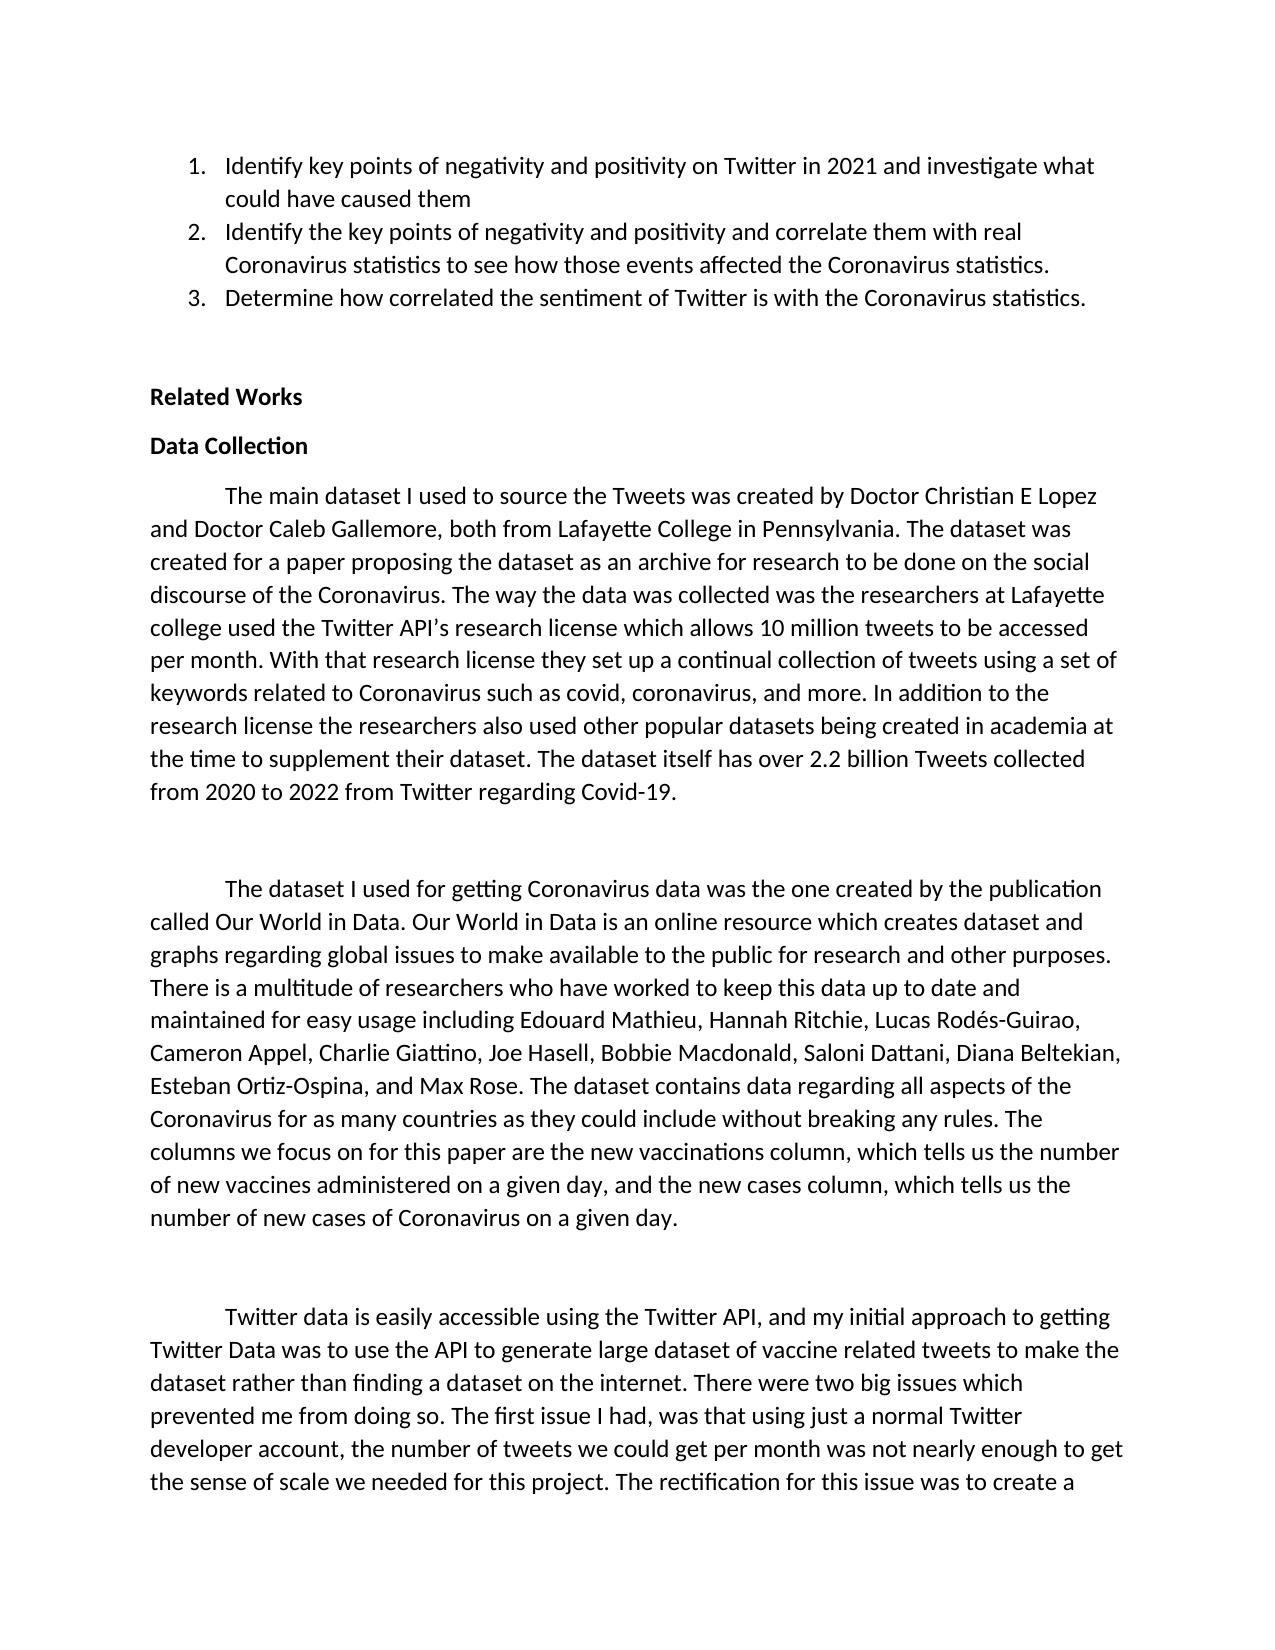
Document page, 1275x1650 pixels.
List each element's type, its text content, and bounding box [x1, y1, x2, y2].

text The main dataset I used to source the Tweets was created by Doctor Christian E Lopez and Doctor Caleb Gallemore, both from Lafayette College in Pennsylvania. The dataset was created for a paper proposing the dataset as an archive for research to be done on the social discourse of the Coronavirus. The way the data was collected was the researchers at Lafayette college used the Twitter API’s research license which allows 10 million tweets to be accessed per month. With that research license they set up a continual collection of tweets using a set of keywords related to Coronavirus such as covid, coronavirus, and more. In addition to the research license the researchers also used other popular datasets being created in academia at the time to supplement their dataset. The dataset itself has over 2.2 billion Tweets collected from 2020 to 2022 from Twitter regarding Covid-19. [150, 480, 1125, 807]
text Related Works [150, 381, 1125, 411]
list Identify key points of negativity and positivity on Twitter in 2021 and investigate what could have caused them [187, 150, 1125, 213]
text The dataset I used for getting Coronavirus data was the one created by the publication called Our World in Data. Our World in Data is an online resource which creates dataset and graphs regarding global issues to make available to the public for research and other purposes. There is a multitude of researchers who have worked to keep this data up to date and maintained for easy usage including Edouard Mathieu, Hannah Ritchie, Lucas Rodés-Guirao, Cameron Appel, Charlie Giattino, Joe Hasell, Bobbie Macdonald, Saloni Dattani, Diana Beltekian, Esteban Ortiz-Ospina, and Max Rose. The dataset contains data regarding all aspects of the Coronavirus for as many countries as they could include without breaking any rules. The columns we focus on for this paper are the new vaccinations column, which tells us the number of new vaccines administered on a given day, and the new cases column, which tells us the number of new cases of Coronavirus on a given day. [150, 873, 1125, 1233]
list Identify the key points of negativity and positivity and correlate them with real Coronavirus statistics to see how those events affected the Coronavirus statistics. [187, 216, 1125, 279]
text Data Collection [150, 430, 1125, 461]
list Determine how correlated the sentiment of Twitter is with the Coronavirus statistics. [187, 282, 1125, 312]
